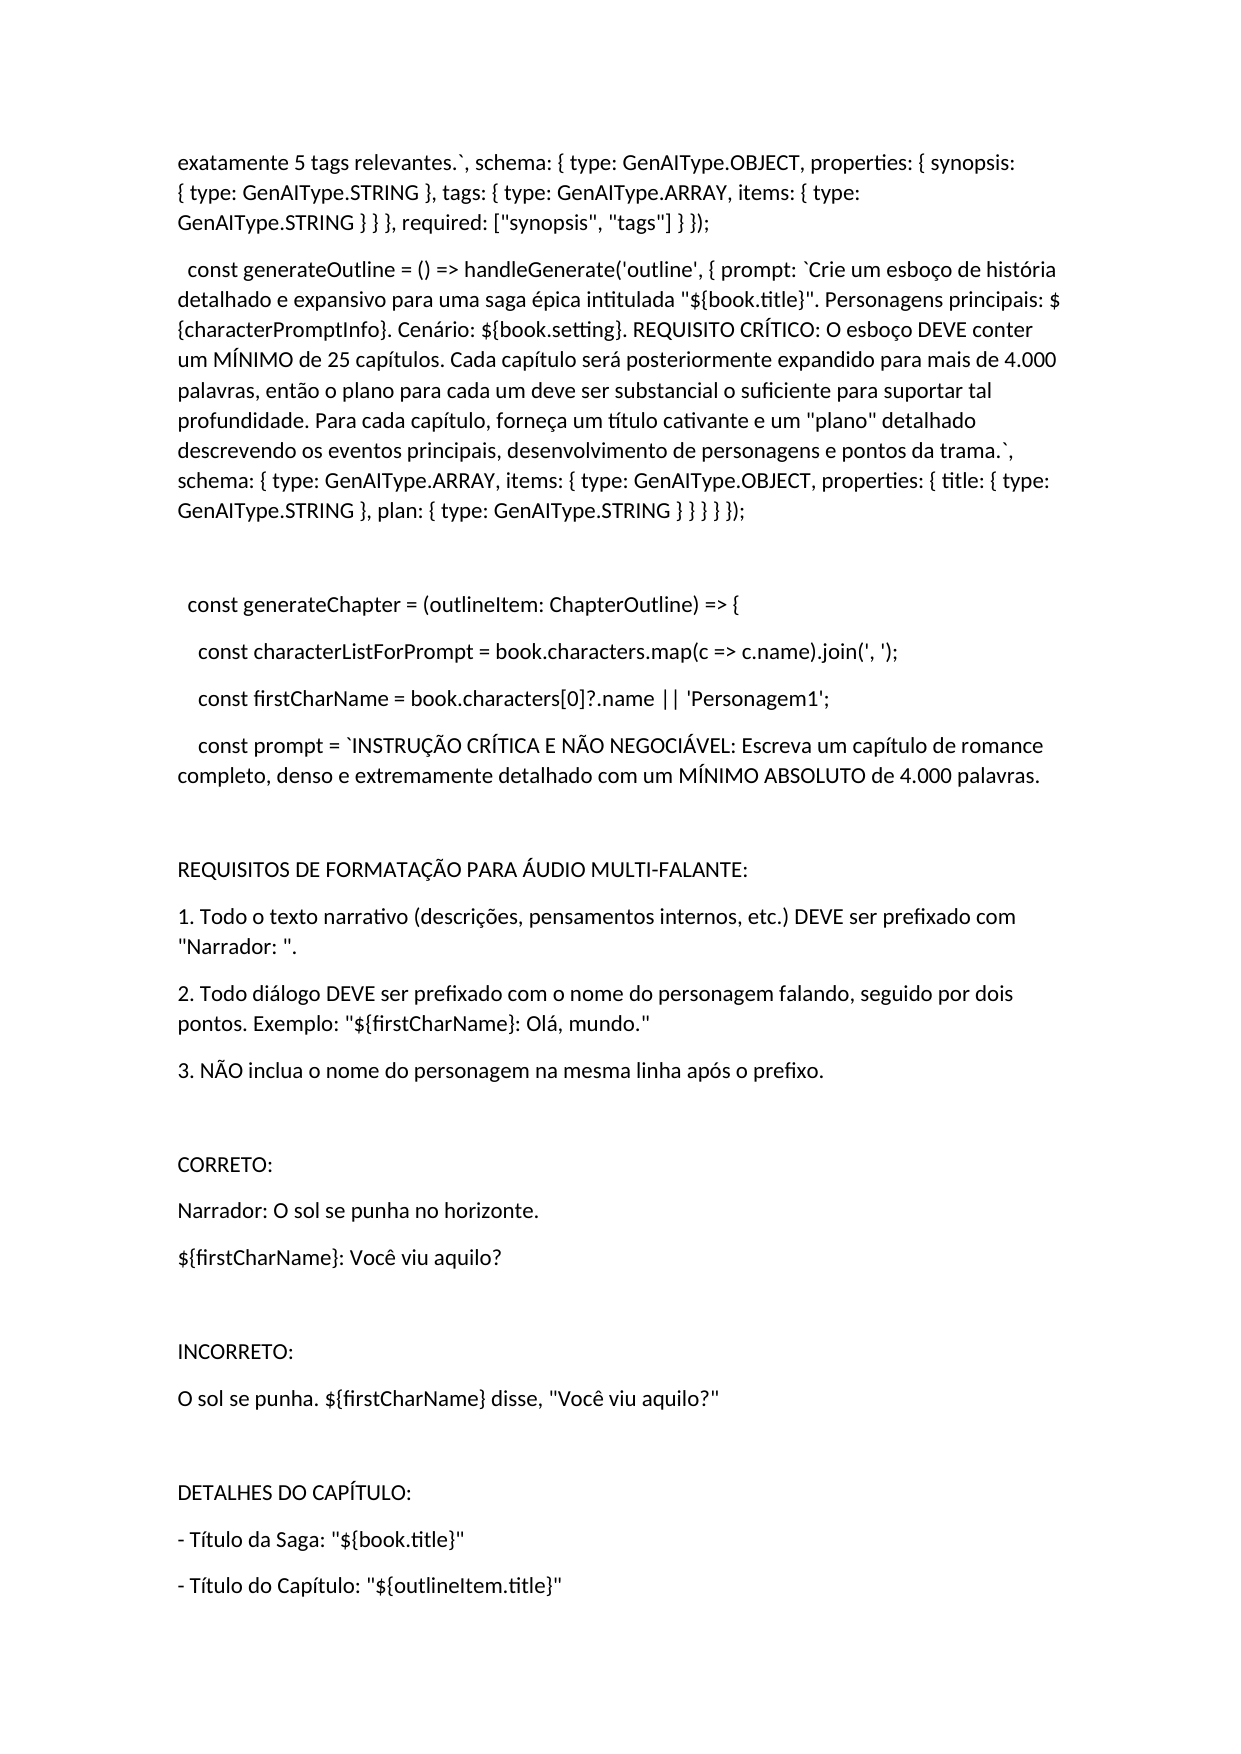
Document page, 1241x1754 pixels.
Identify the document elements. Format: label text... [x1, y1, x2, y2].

text Narrador: O sol se punha no horizonte. [177, 1197, 1063, 1224]
text O sol se punha. ${firstCharName} disse, "Você viu aquilo?" [177, 1384, 1063, 1412]
text const prompt = `INSTRUÇÃO CRÍTICA E NÃO NEGOCIÁVEL: Escreva um capítulo de romance completo, denso e extremamente detalhado com um MÍNIMO ABSOLUTO de 4.000 palavras. [177, 731, 1063, 789]
text 2. Todo diálogo DEVE ser prefixado com o nome do personagem falando, seguido por dois pontos. Exemplo: "${firstCharName}: Olá, mundo." [177, 979, 1063, 1037]
text const characterListForPrompt = book.characters.map(c => c.name).join(', '); [177, 637, 1063, 665]
text CORRETO: [177, 1150, 1063, 1178]
text const firstCharName = book.characters[0]?.name || 'Personagem1'; [177, 684, 1063, 712]
text REQUISITOS DE FORMATAÇÃO PARA ÁUDIO MULTI-FALANTE: [177, 855, 1063, 883]
text INCORRETO: [177, 1337, 1063, 1365]
text const generateChapter = (outlineItem: ChapterOutline) => { [177, 590, 1063, 618]
text DETALHES DO CAPÍTULO: [177, 1478, 1063, 1506]
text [177, 148, 1063, 236]
text ${firstCharName}: Você viu aquilo? [177, 1243, 1063, 1271]
text const generateOutline = () => handleGenerate('outline', { prompt: `Crie um esboço de história detalhado e expansivo para uma saga épica intitulada "${book.title}". Personagens principais: ${characterPromptInfo}. Cenário: ${book.setting}. REQUISITO CRÍTICO: O esboço DEVE conter um MÍNIMO de 25 capítulos. Cada capítulo será posteriormente expandido para mais de 4.000 palavras, então o plano para cada um deve ser substancial o suficiente para suportar tal profundidade. Para cada capítulo, forneça um título cativante e um "plano" detalhado descrevendo os eventos principais, desenvolvimento de personagens e pontos da trama.`, schema: { type: GenAIType.ARRAY, items: { type: GenAIType.OBJECT, properties: { title: { type: GenAIType.STRING }, plan: { type: GenAIType.STRING } } } } }); [177, 255, 1063, 524]
text - Título da Saga: "${book.title}" [177, 1525, 1063, 1553]
text - Título do Capítulo: "${outlineItem.title}" [177, 1572, 1063, 1599]
text 1. Todo o texto narrativo (descrições, pensamentos internos, etc.) DEVE ser prefixado com "Narrador: ". [177, 902, 1063, 960]
text 3. NÃO inclua o nome do personagem na mesma linha após o prefixo. [177, 1056, 1063, 1084]
